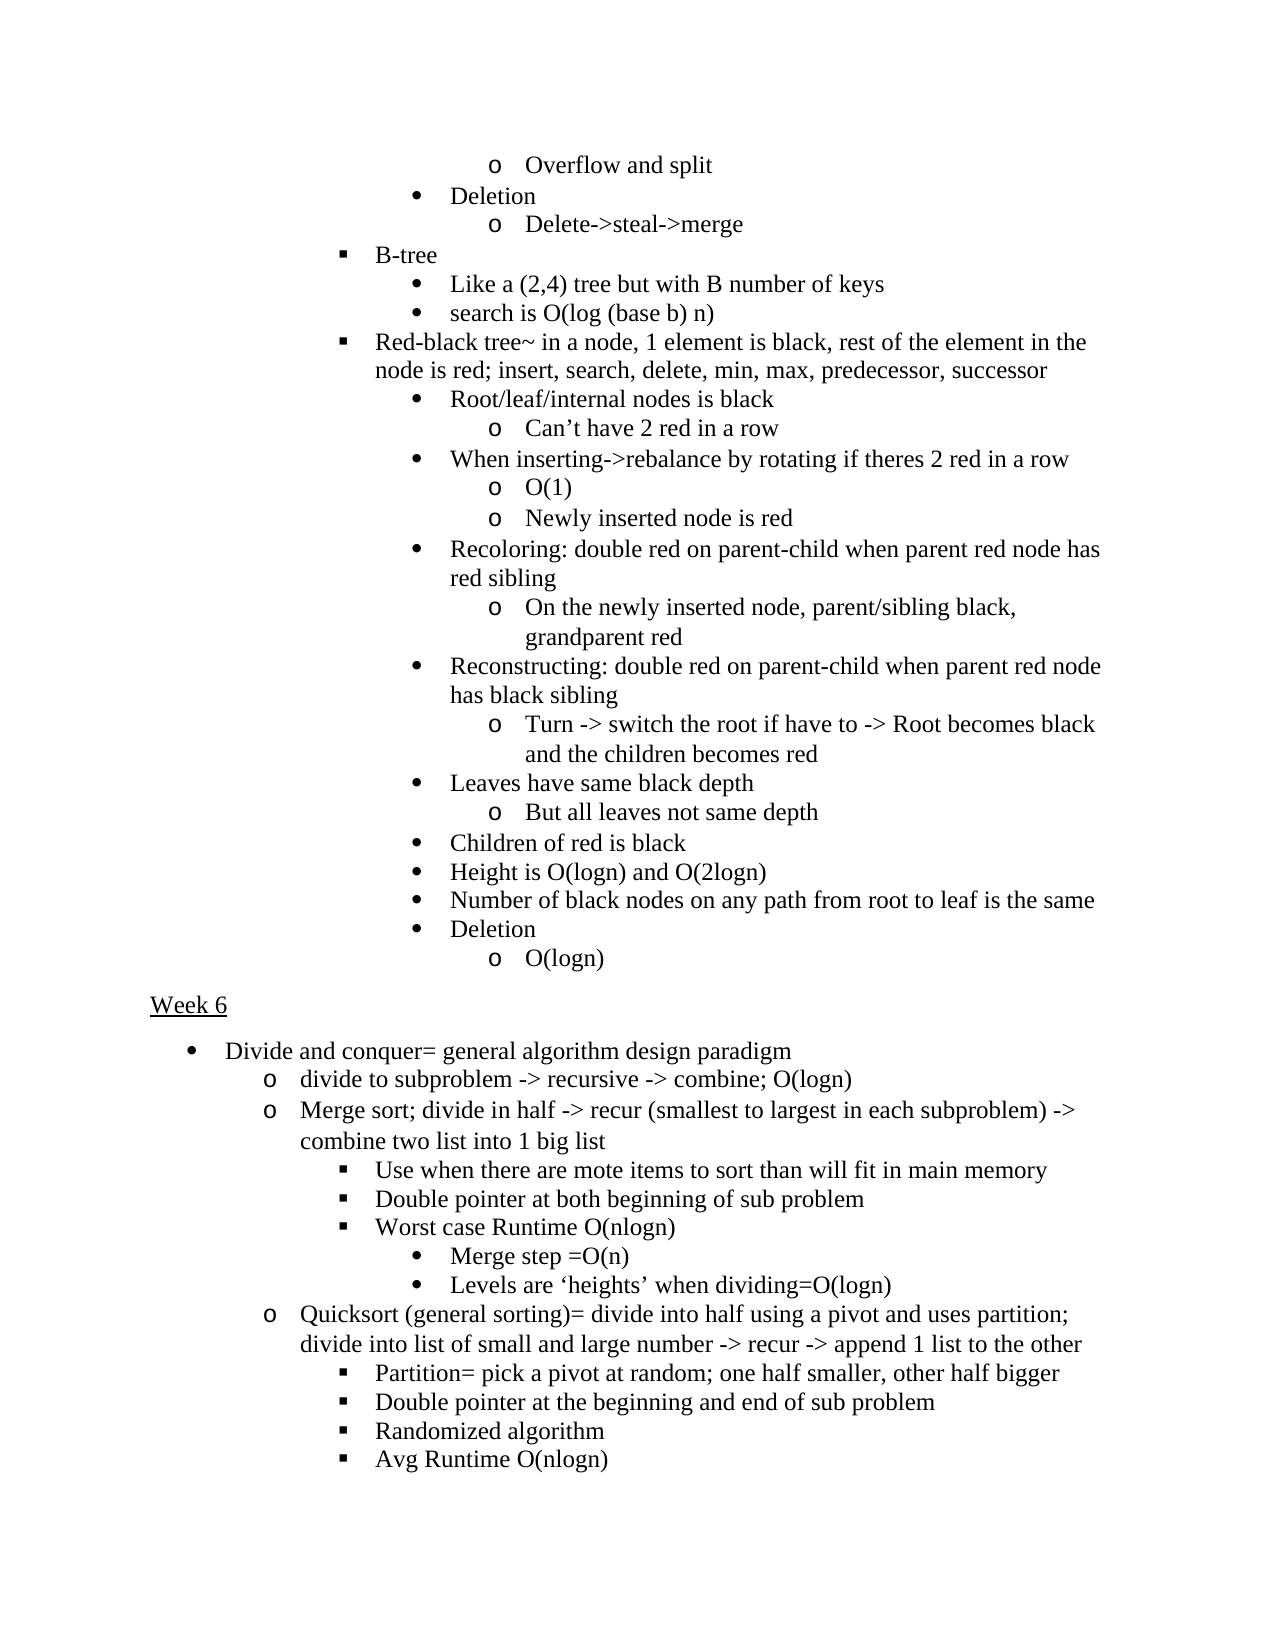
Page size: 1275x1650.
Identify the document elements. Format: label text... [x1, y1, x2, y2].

list Overflow and split [487, 150, 1125, 181]
text Week 6 [150, 990, 1125, 1019]
list Reconstructing: double red on parent-child when parent red node has black sibling [412, 651, 1125, 709]
list Newly inserted node is red [487, 503, 1125, 534]
list B-tree [337, 240, 1125, 269]
list Height is O(logn) and O(2logn) [412, 857, 1125, 885]
list Partition= pick a pivot at random; one half smaller, other half bigger [337, 1358, 1125, 1387]
list Use when there are mote items to sort than will fit in main memory [337, 1155, 1125, 1184]
list Root/leaf/internal nodes is black [412, 384, 1125, 413]
list Worst case Runtime O(nlogn) [337, 1212, 1125, 1241]
list Merge sort; divide in half -> recur (smallest to largest in each subproblem) -> combine two list into 1 big list [262, 1095, 1125, 1155]
list O(logn) [487, 943, 1125, 974]
list Number of black nodes on any path from root to leaf is the same [412, 885, 1125, 914]
list Deletion [412, 181, 1125, 209]
list Recoloring: double red on parent-child when parent red node has red sibling [412, 534, 1125, 592]
list But all leaves not same depth [487, 797, 1125, 828]
list Randomized algorithm [337, 1416, 1125, 1444]
list Merge step =O(n) [412, 1241, 1125, 1270]
list Levels are ‘heights’ when dividing=O(logn) [412, 1270, 1125, 1299]
list Deletion [412, 914, 1125, 943]
list Delete->steal->merge [487, 209, 1125, 240]
list Double pointer at the beginning and end of sub problem [300, 1387, 1125, 1416]
list Turn -> switch the root if have to -> Root becomes black and the children becomes red [487, 709, 1125, 768]
list divide to subproblem -> recursive -> combine; O(logn) [262, 1064, 1125, 1095]
list Children of red is black [412, 828, 1125, 857]
list On the newly inserted node, parent/sibling black, grandparent red [487, 592, 1125, 651]
list Like a (2,4) tree but with B number of keys [412, 269, 1125, 298]
list When inserting->rebalance by rotating if theres 2 red in a row [412, 444, 1125, 472]
list Divide and conquer= general algorithm design paradigm [187, 1036, 1125, 1064]
list search is O(log (base b) n) [412, 298, 1125, 327]
list Red-black tree~ in a node, 1 element is black, rest of the element in the node is red; insert, search, delete, min, max, predecessor, successor [337, 327, 1125, 384]
list Double pointer at both beginning of sub problem [337, 1184, 1125, 1212]
list O(1) [487, 472, 1125, 503]
list Quicksort (general sorting)= divide into half using a pivot and uses partition; divide into list of small and large number -> recur -> append 1 list to the other [262, 1299, 1125, 1358]
list Can’t have 2 red in a row [487, 413, 1125, 444]
list Leaves have same black depth [412, 768, 1125, 797]
list Avg Runtime O(nlogn) [337, 1444, 1125, 1473]
